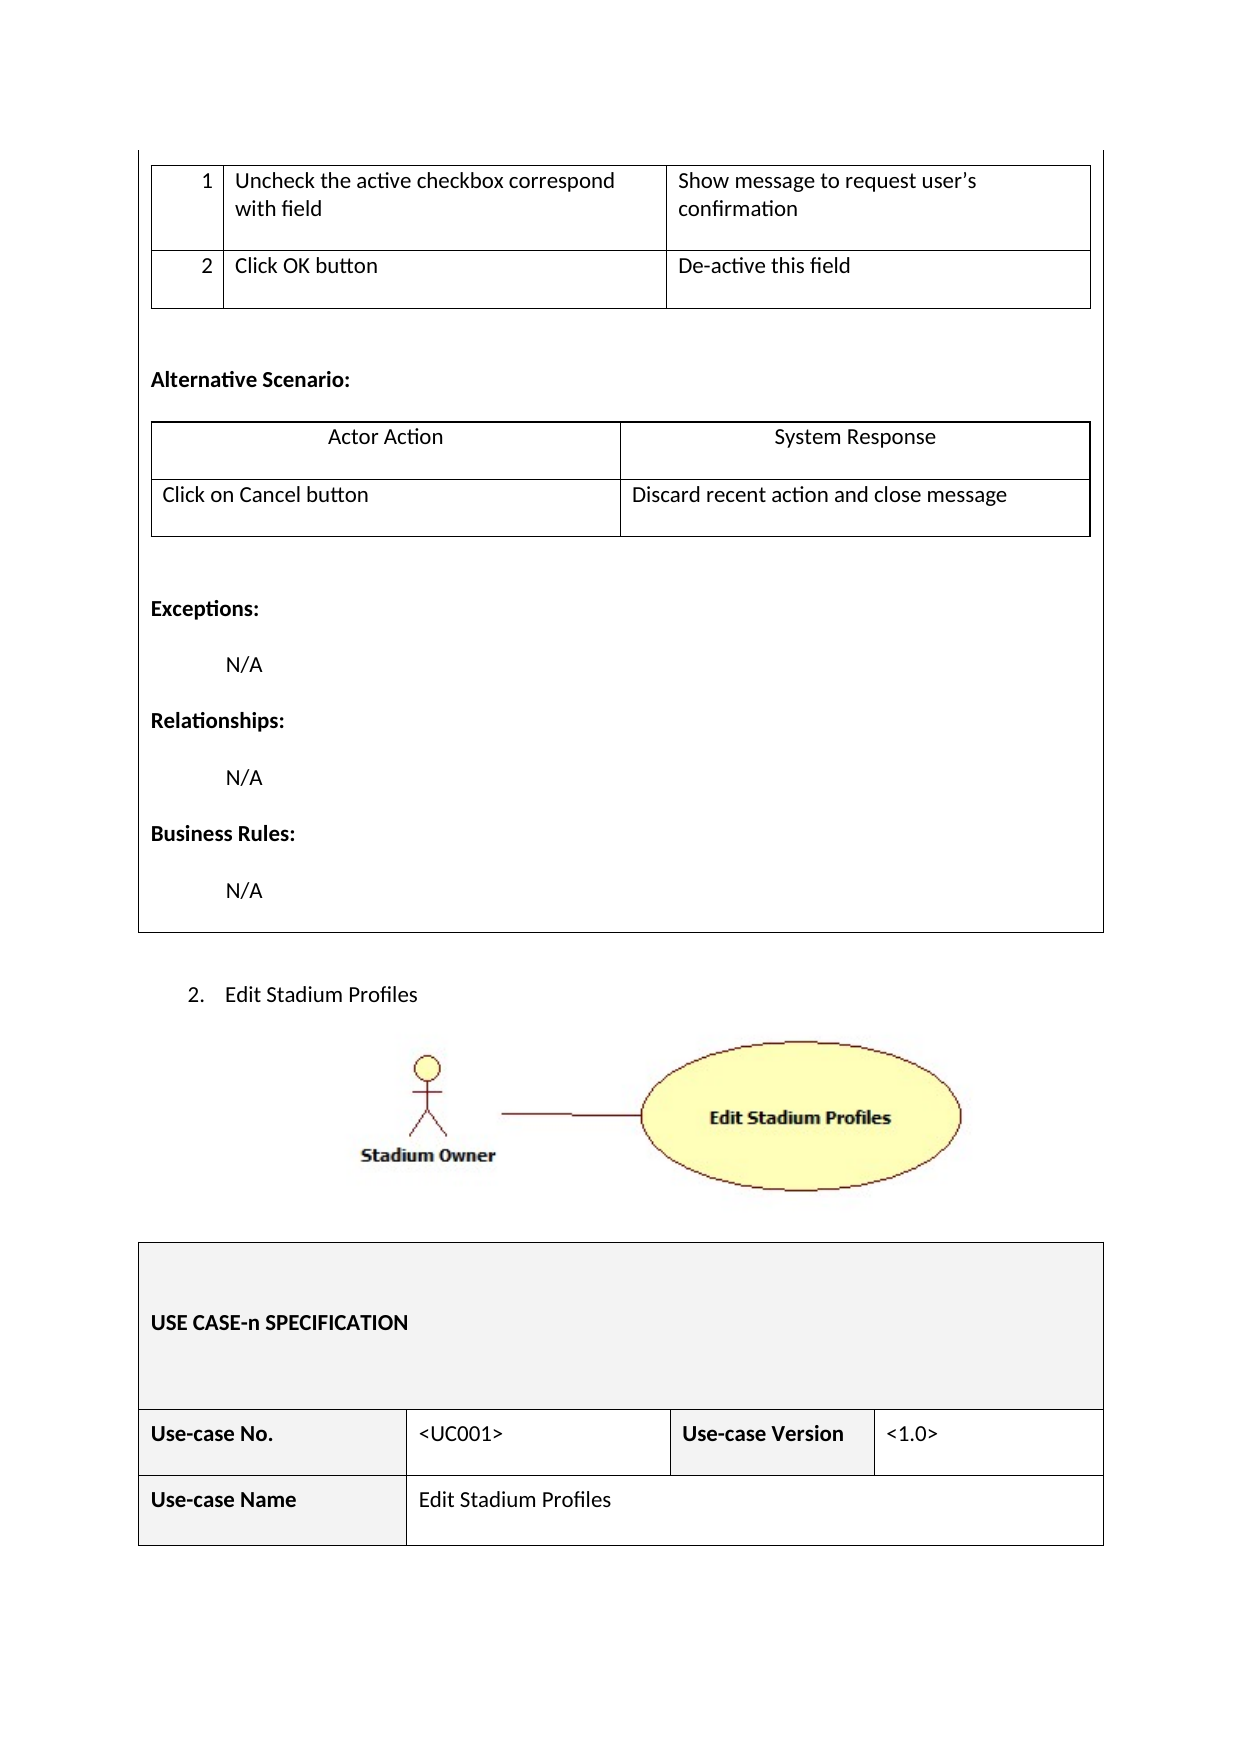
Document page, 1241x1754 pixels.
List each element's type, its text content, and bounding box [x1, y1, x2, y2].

table_cell Use-case No. [139, 1410, 406, 1475]
table_cell <1.0> [875, 1410, 1103, 1475]
table_header USE CASE-n SPECIFICATION [139, 1243, 1103, 1409]
table_cell Use-case Name [139, 1476, 406, 1545]
table_cell <UC001> [407, 1410, 670, 1475]
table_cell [139, 156, 1103, 932]
table_cell Use-case Version [671, 1410, 874, 1475]
table_cell Edit Stadium Profiles [407, 1476, 1103, 1545]
picture [322, 1010, 993, 1223]
list Edit Stadium Profiles [187, 980, 1090, 1008]
